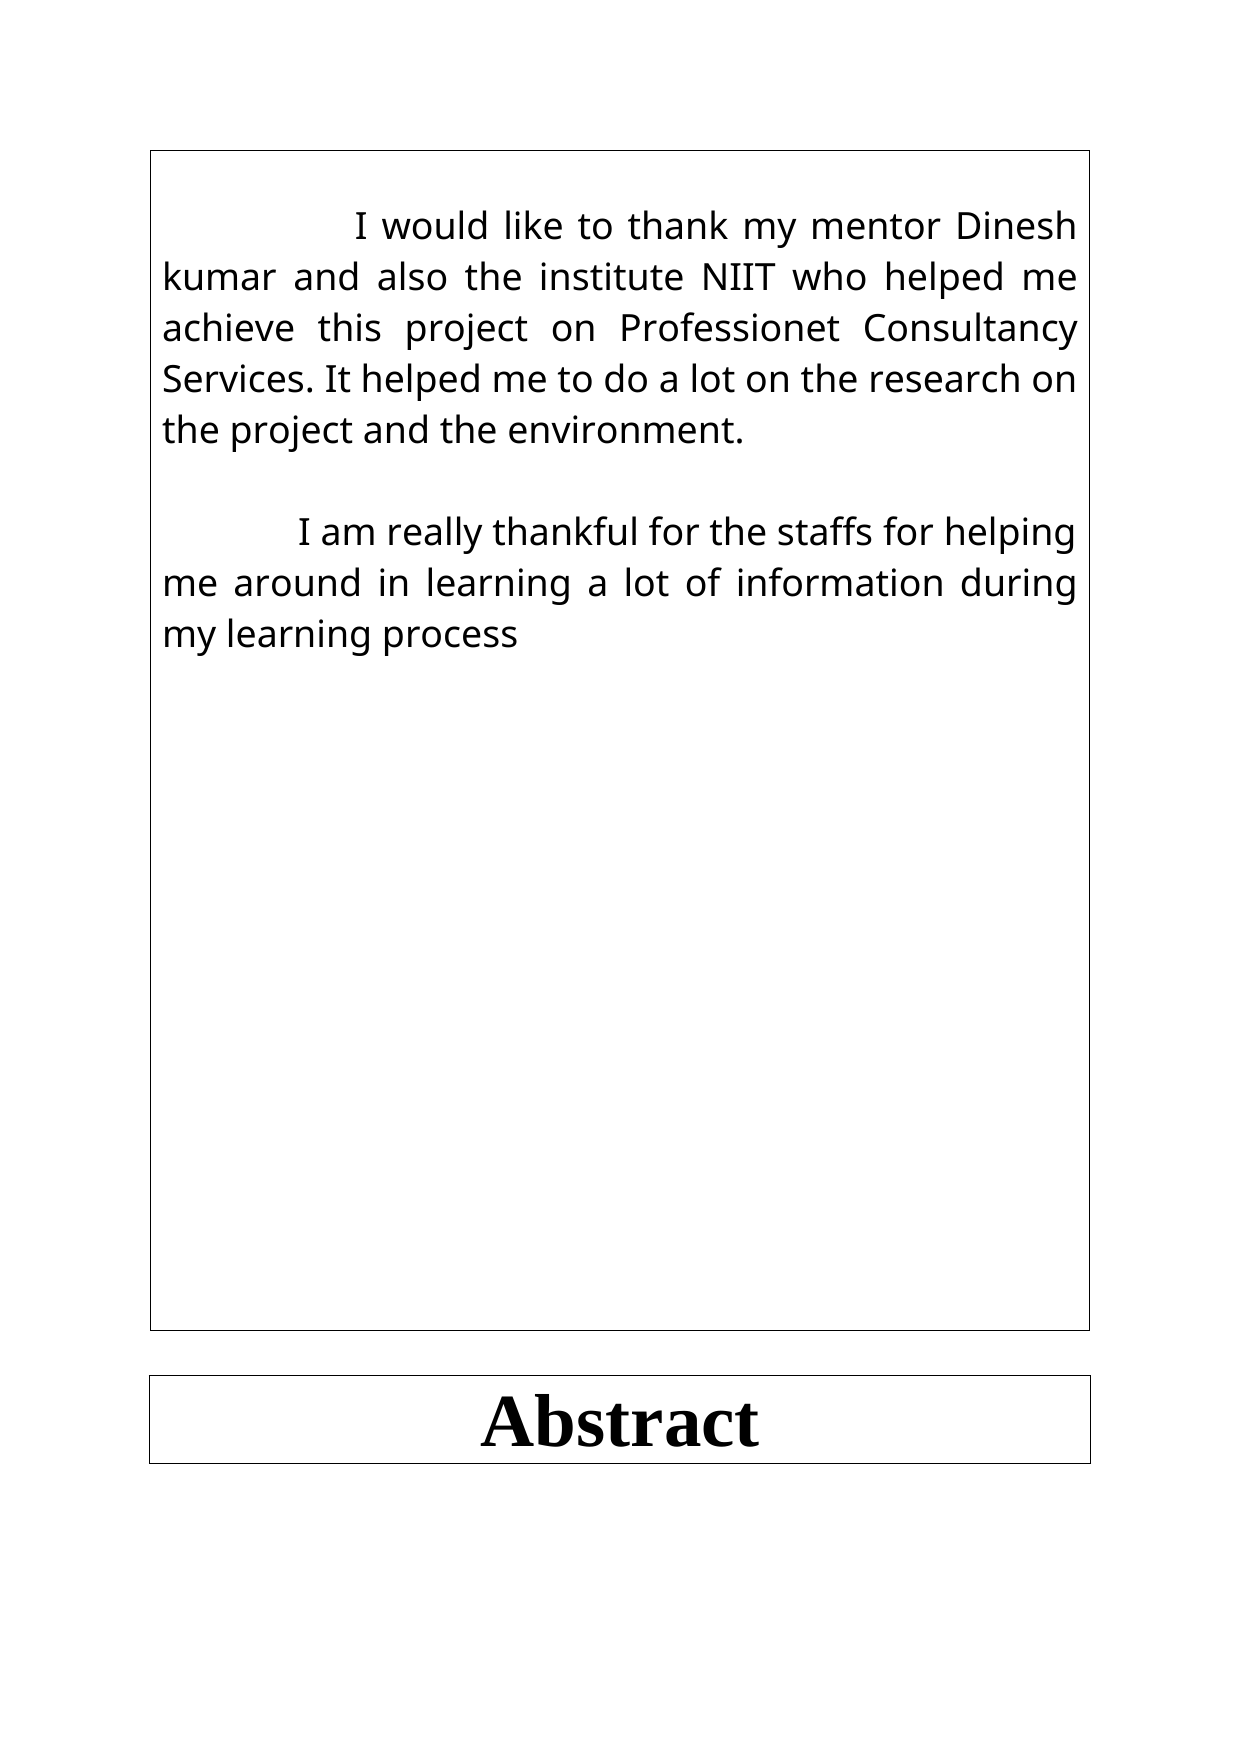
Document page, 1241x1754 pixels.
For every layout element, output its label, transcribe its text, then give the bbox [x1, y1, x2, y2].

table_header I would like to thank my mentor Dinesh kumar and also the institute NIIT who helped me achieve this project on Professionet Consultancy Services. It helped me to do a lot on the research on the project and the environment. I am really thankful for the staffs for helping me around in learning a lot of information during my learning process [151, 151, 1089, 1330]
text Abstract [150, 1376, 1090, 1463]
